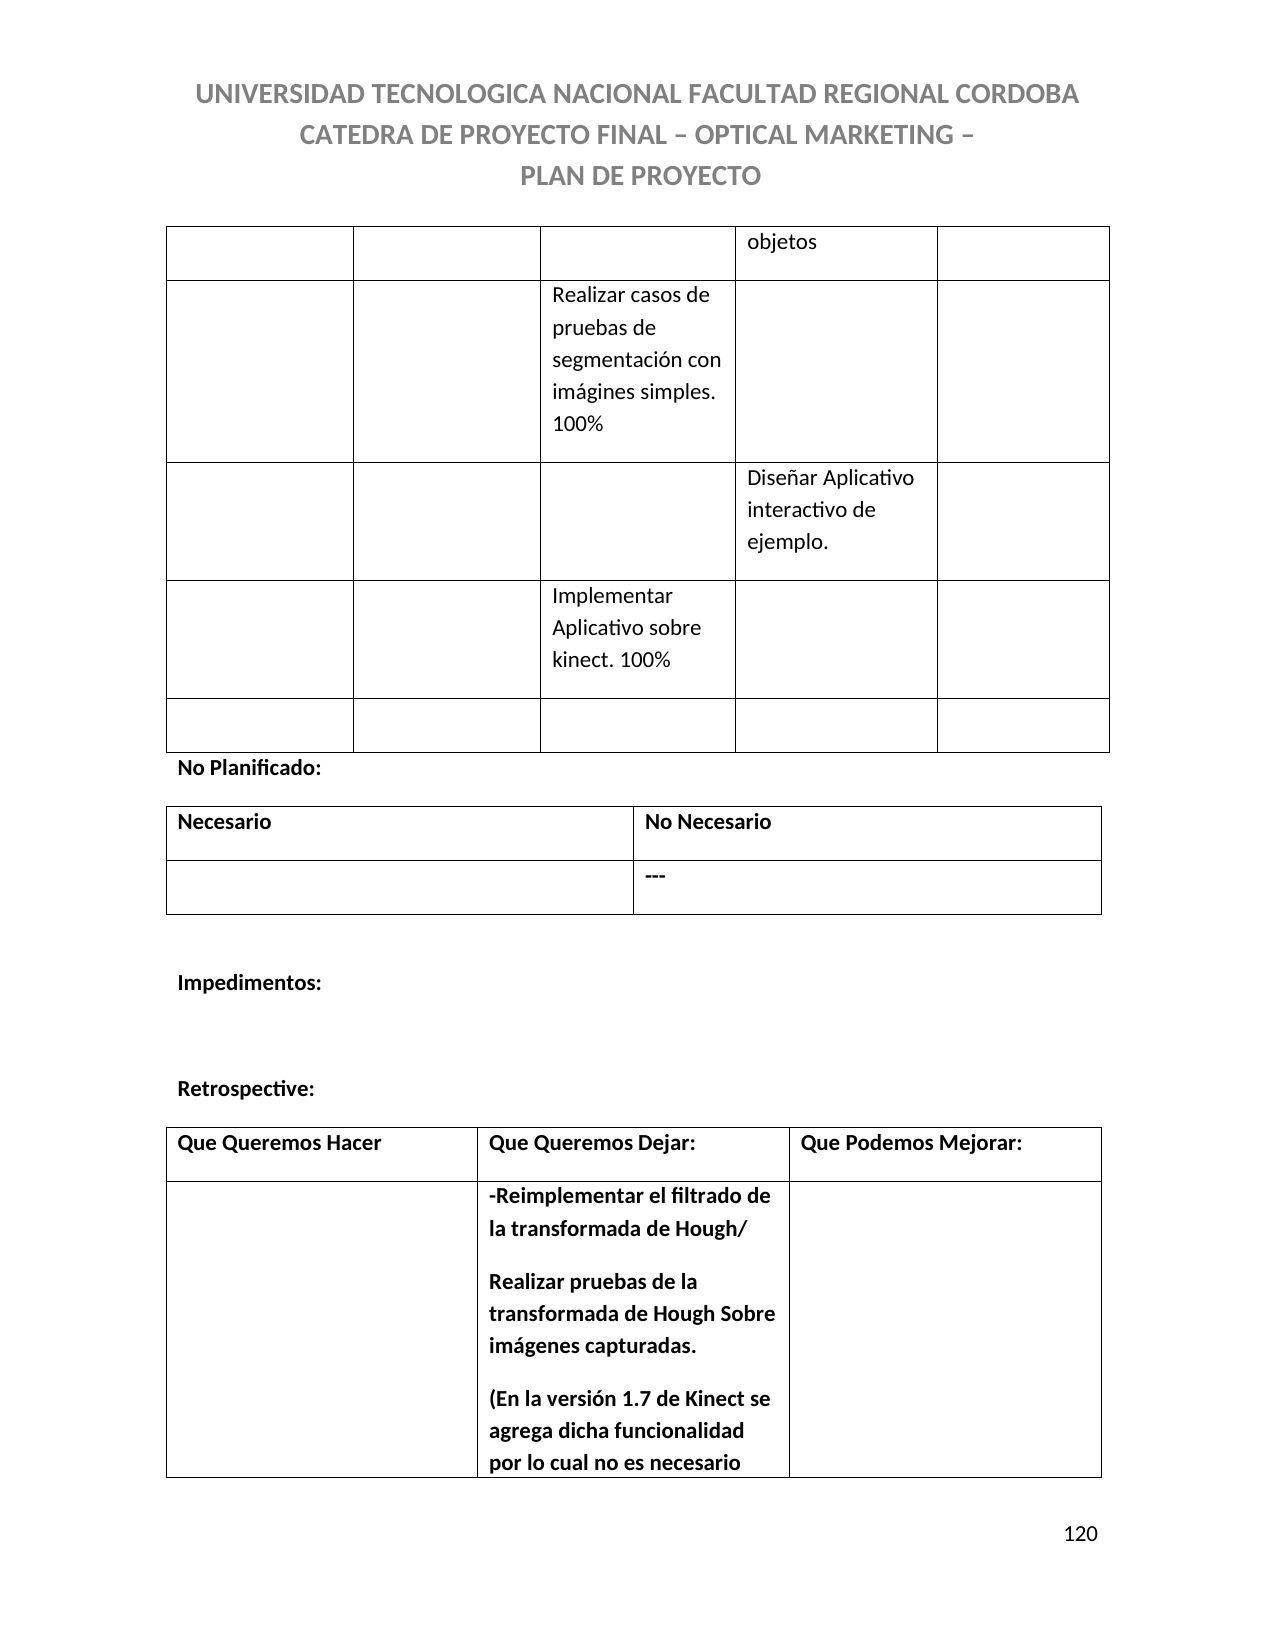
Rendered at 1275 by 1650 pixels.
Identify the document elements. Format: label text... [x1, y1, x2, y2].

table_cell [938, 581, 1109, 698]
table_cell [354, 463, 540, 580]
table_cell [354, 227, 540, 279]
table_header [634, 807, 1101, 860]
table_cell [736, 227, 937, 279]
text Retrospective: [177, 1074, 1098, 1102]
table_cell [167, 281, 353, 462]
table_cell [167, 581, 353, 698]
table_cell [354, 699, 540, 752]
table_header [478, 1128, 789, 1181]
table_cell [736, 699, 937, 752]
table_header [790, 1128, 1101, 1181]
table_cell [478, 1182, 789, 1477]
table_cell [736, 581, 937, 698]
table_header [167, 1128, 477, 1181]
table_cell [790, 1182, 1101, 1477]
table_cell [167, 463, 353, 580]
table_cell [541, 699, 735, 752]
text No Planificado: [177, 753, 1098, 781]
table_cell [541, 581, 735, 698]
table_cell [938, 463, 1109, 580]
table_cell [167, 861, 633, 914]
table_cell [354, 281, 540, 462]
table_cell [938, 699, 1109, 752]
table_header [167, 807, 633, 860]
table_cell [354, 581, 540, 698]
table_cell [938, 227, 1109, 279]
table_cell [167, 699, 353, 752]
text Impedimentos: [177, 968, 1098, 996]
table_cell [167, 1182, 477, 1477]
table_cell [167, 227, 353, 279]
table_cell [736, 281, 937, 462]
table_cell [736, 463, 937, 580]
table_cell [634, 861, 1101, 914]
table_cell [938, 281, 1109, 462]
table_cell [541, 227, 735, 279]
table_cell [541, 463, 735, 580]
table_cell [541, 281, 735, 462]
